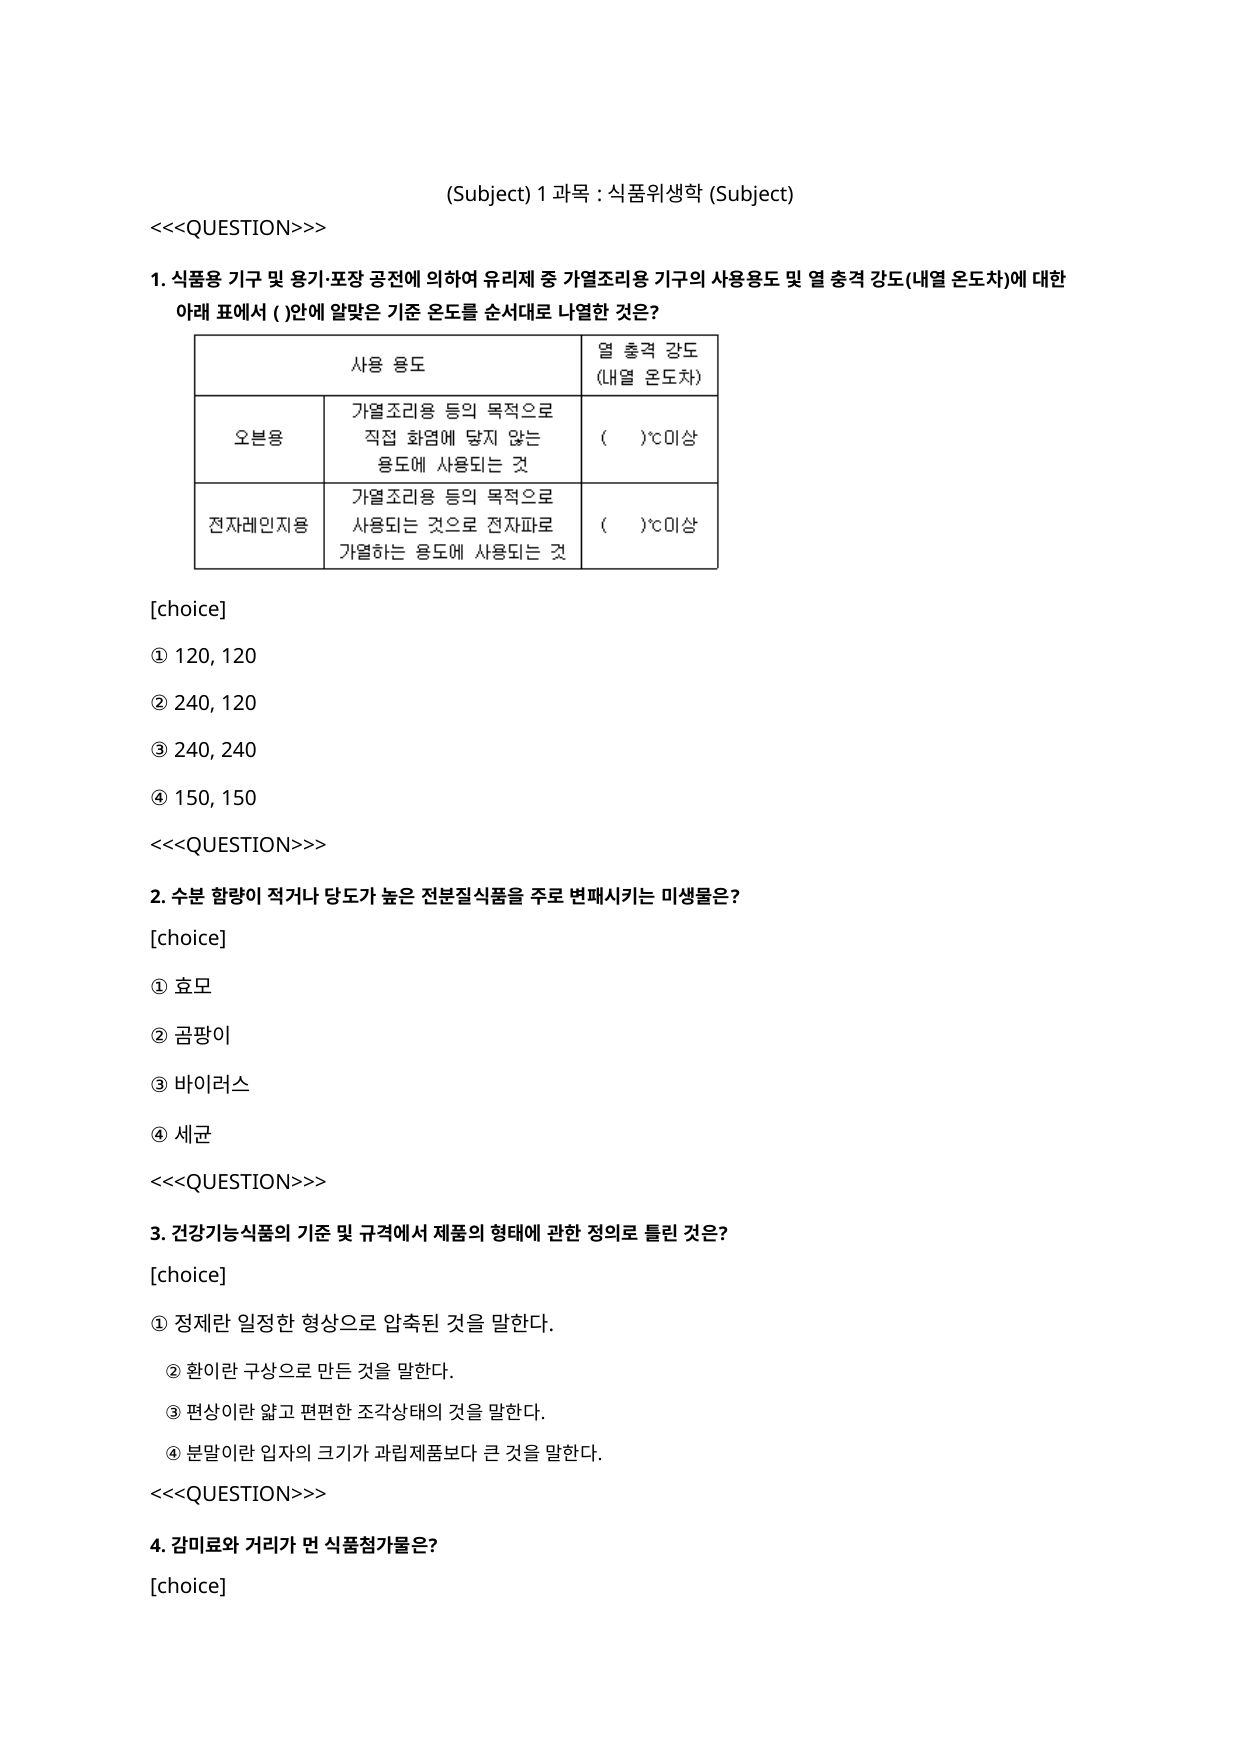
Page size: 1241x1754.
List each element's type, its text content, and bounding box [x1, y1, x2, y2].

text ② 곰팡이 [150, 1019, 1090, 1049]
text ④ 세균 [150, 1118, 1090, 1148]
text ③ 편상이란 얇고 편편한 조각상태의 것을 말한다. [150, 1397, 1090, 1424]
text [choice] [150, 594, 1090, 622]
text ② 환이란 구상으로 만든 것을 말한다. [150, 1356, 1090, 1384]
text <<<QUESTION>>> [150, 1167, 1090, 1196]
text ④ 분말이란 입자의 크기가 과립제품보다 큰 것을 말한다. [150, 1438, 1090, 1466]
text ① 120, 120 [150, 641, 1090, 669]
text ③ 바이러스 [150, 1069, 1090, 1099]
text <<<QUESTION>>> [150, 1479, 1090, 1508]
picture [191, 330, 723, 574]
text ③ 240, 240 [150, 736, 1090, 764]
text <<<QUESTION>>> [150, 213, 1090, 242]
text 4. 감미료와 거리가 먼 식품첨가물은? [150, 1531, 1090, 1558]
text ① 정제란 일정한 형상으로 압축된 것을 말한다. [150, 1307, 1090, 1337]
text 3. 건강기능식품의 기준 및 규격에서 제품의 형태에 관한 정의로 틀린 것은? [150, 1219, 1090, 1246]
text [choice] [150, 1572, 1090, 1600]
text 2. 수분 함량이 적거나 당도가 높은 전분질식품을 주로 변패시키는 미생물은? [150, 882, 1090, 909]
text [choice] [150, 923, 1090, 951]
text ② 240, 120 [150, 688, 1090, 717]
text [choice] [150, 1260, 1090, 1288]
text (Subject) 1과목 : 식품위생학 (Subject) [150, 177, 1090, 207]
text ④ 150, 150 [150, 783, 1090, 811]
text ① 효모 [150, 970, 1090, 1000]
text <<<QUESTION>>> [150, 830, 1090, 859]
